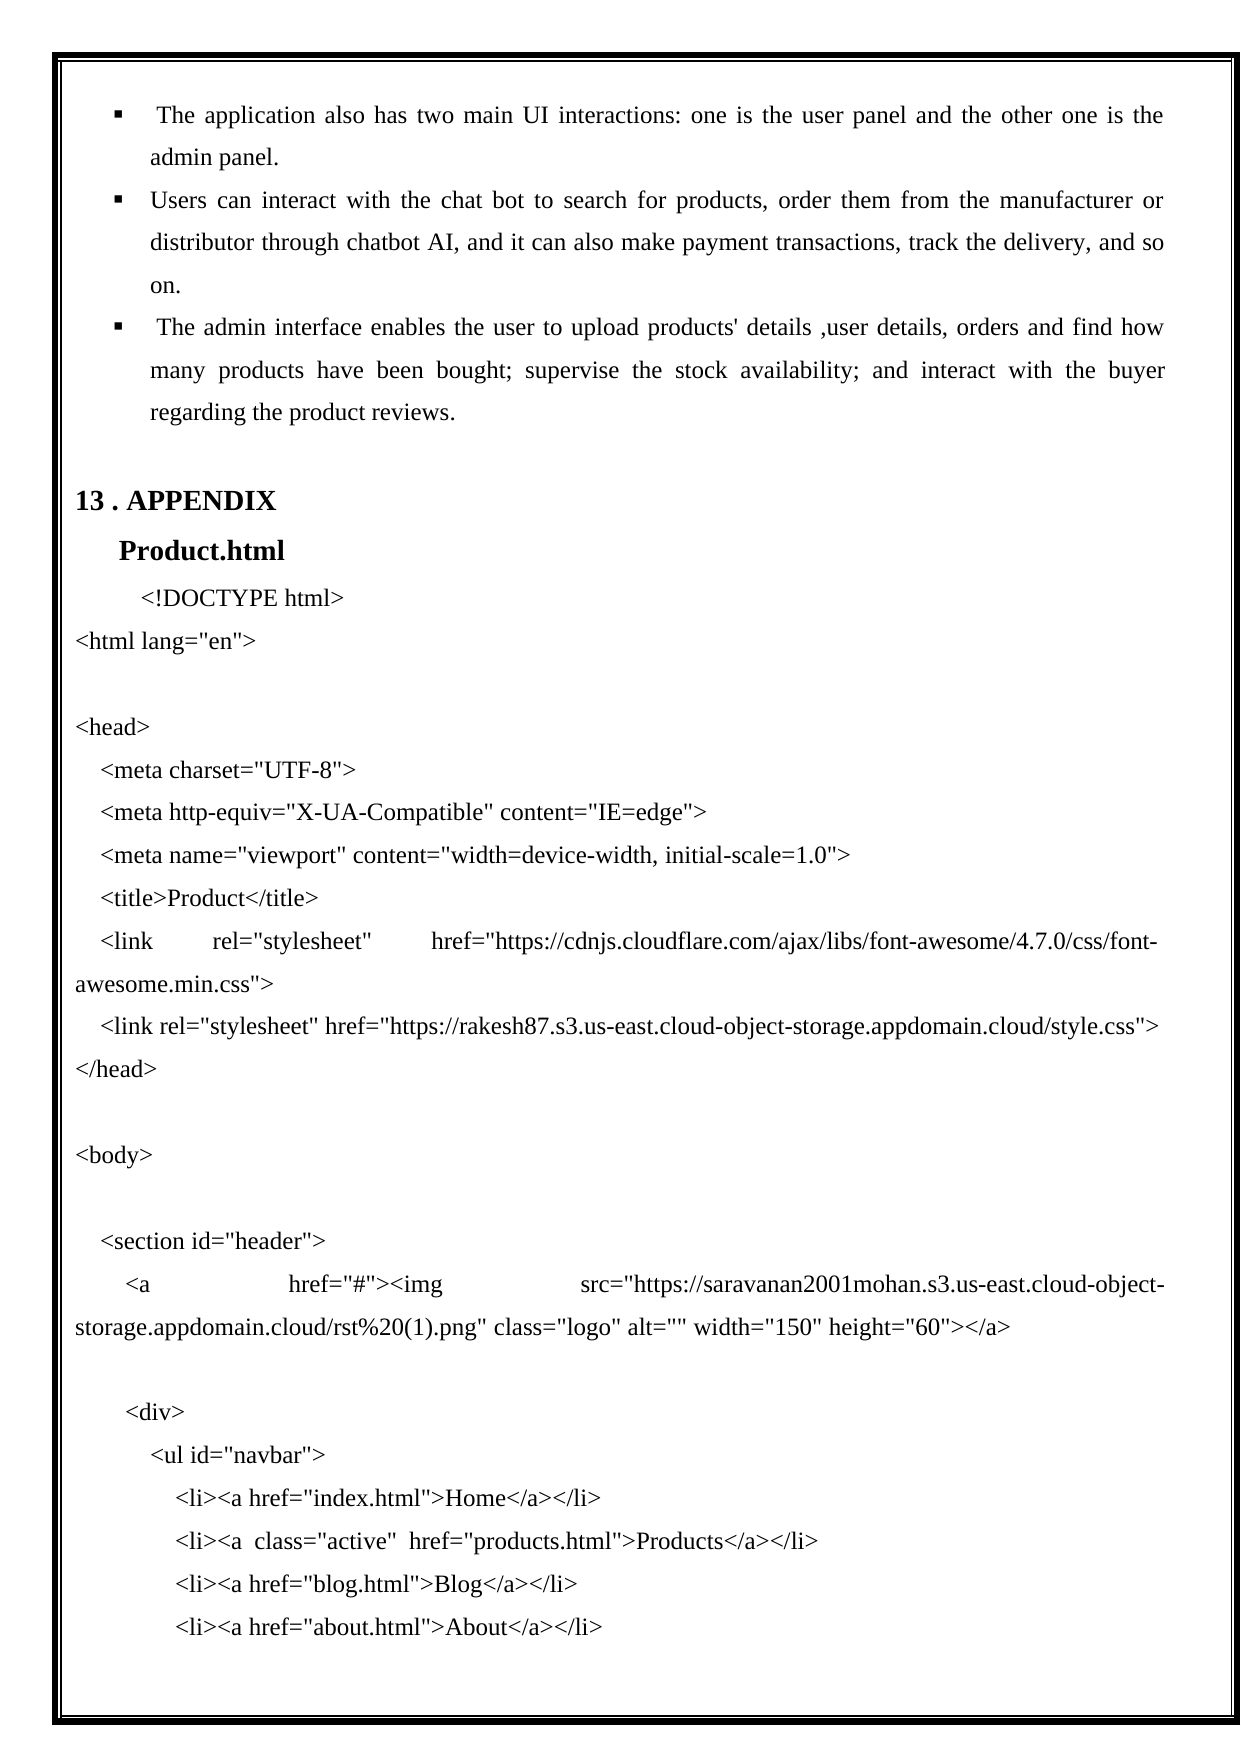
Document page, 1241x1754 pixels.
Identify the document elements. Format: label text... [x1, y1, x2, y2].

text <html lang="en"> [75, 626, 1231, 655]
text <link rel="stylesheet" href="https://cdnjs.cloudflare.com/ajax/libs/font-awesome/4.7.0/css/font- awesome.min.css"> [75, 926, 1165, 997]
text <div> [125, 1397, 1231, 1426]
text <link rel="stylesheet" href="https://rakesh87.s3.us-east.cloud-object-storage.appdomain.cloud/style.css"> [100, 1011, 1231, 1040]
text <li><a href="about.html">About</a></li> [175, 1612, 1231, 1641]
list The admin interface enables the user to upload products' details ,user details, orders and find how many products have been bought; supervise the stock availability; and interact with the buyer regarding the product reviews. [112, 312, 1165, 426]
text <!DOCTYPE html> [140, 583, 1231, 612]
text <li><a href="blog.html">Blog</a></li> [175, 1569, 1231, 1598]
text <body> [75, 1140, 1231, 1169]
text <title>Product</title> [100, 883, 1231, 912]
text <meta name="viewport" content="width=device-width, initial-scale=1.0"> [100, 841, 1231, 869]
list Users can interact with the chat bot to search for products, order them from the manufacturer or distributor through chatbot AI, and it can also make payment transactions, track the delivery, and so on. [112, 185, 1166, 299]
text <li><a class="active" href="products.html">Products</a></li> [175, 1526, 1231, 1555]
text <a href="#"><img src="https://saravanan2001mohan.s3.us-east.cloud-object- storage.appdomain.cloud/rst%20(1).png" class="logo" alt="" width="150" height="60"></a> [75, 1269, 1165, 1341]
text <ul id="navbar"> [150, 1440, 1231, 1469]
list The application also has two main UI interactions: one is the user panel and the other one is the admin panel. [112, 100, 1166, 171]
text Product.html [119, 533, 1231, 567]
text <head> [75, 712, 1231, 741]
text <li><a href="index.html">Home</a></li> [175, 1483, 1231, 1512]
text <meta charset="UTF-8"> [100, 755, 1231, 783]
text <section id="header"> [100, 1226, 1231, 1255]
subtitle 13 . APPENDIX [75, 483, 1231, 517]
text <meta http-equiv="X-UA-Compatible" content="IE=edge"> [100, 797, 1231, 826]
text </head> [75, 1054, 1231, 1083]
